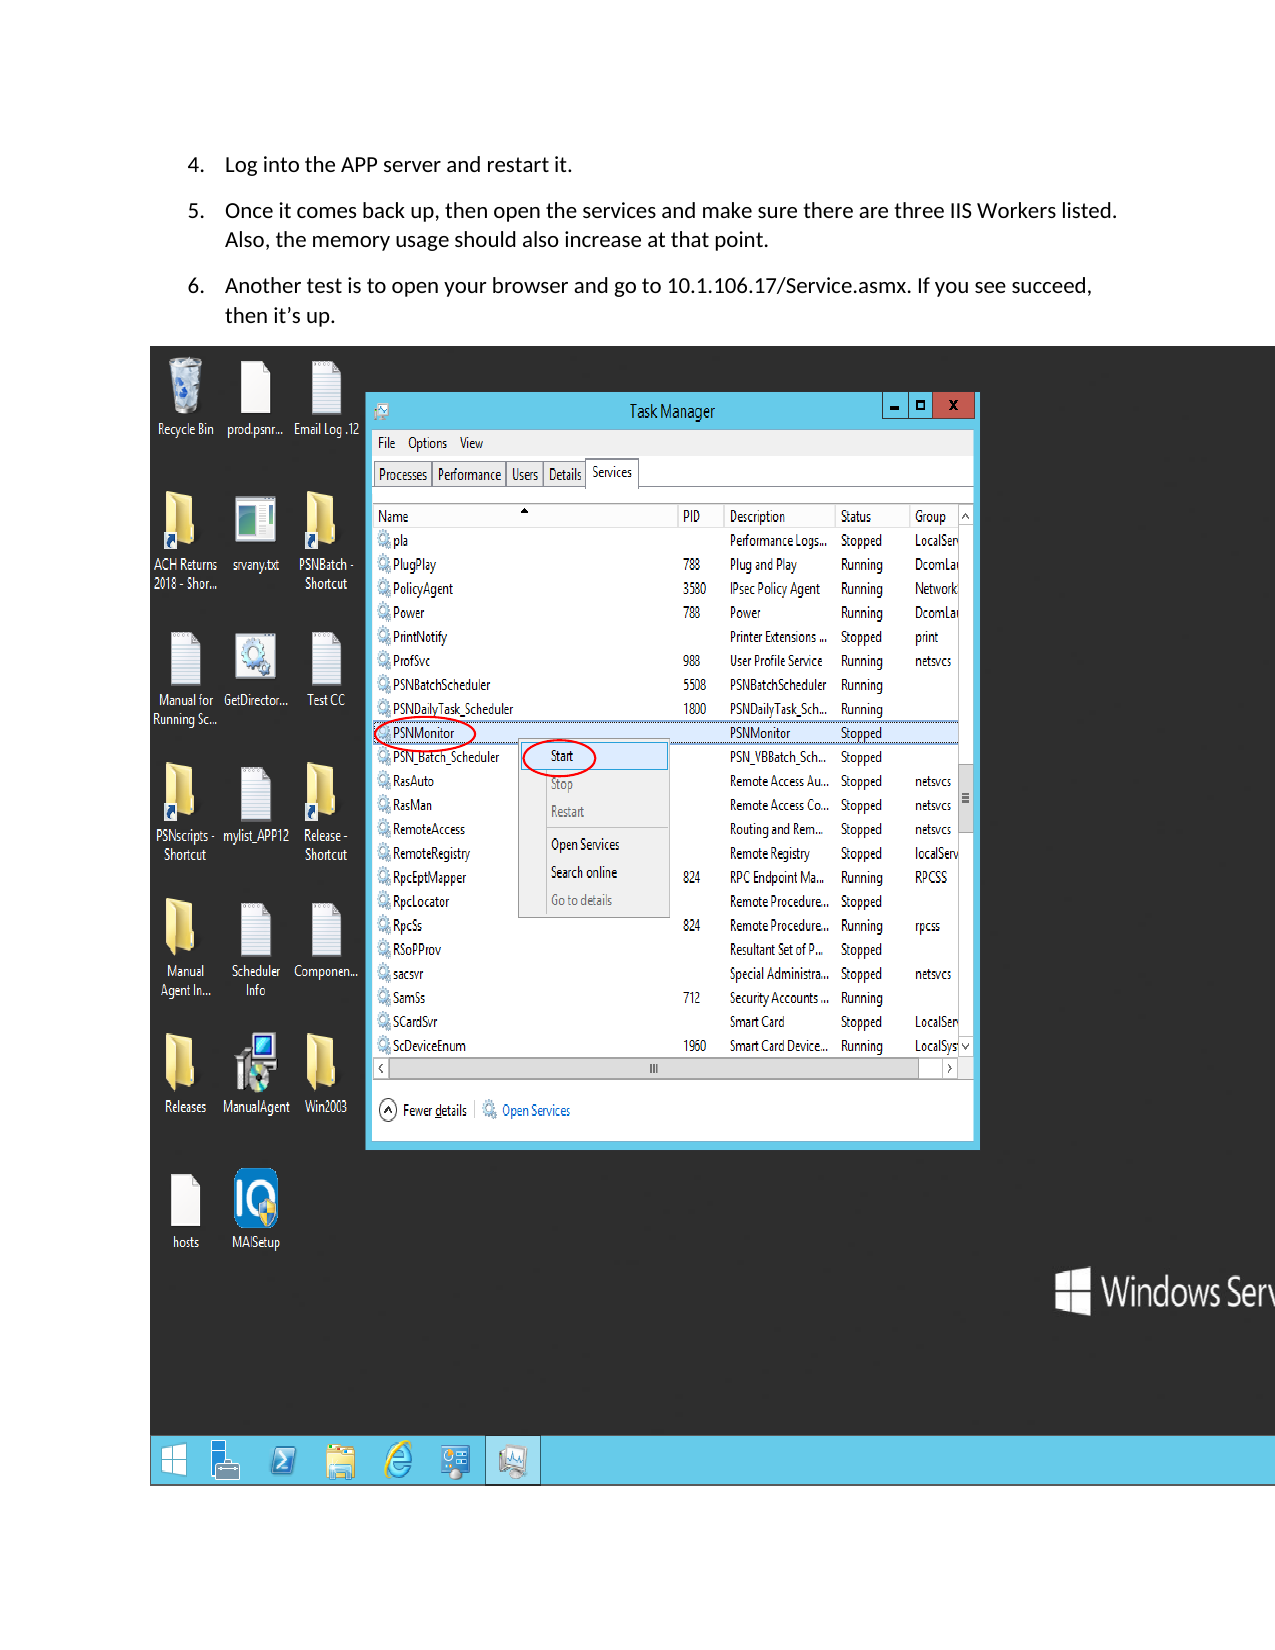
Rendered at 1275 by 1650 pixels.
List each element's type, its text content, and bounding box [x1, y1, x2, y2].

text 6. Another test is to open your browser and go to 10.1.106.17/Service.asmx. If you see succeed, then it’s up. [187, 271, 1125, 329]
picture [150, 346, 1275, 1486]
text 5. Once it comes back up, then open the services and make sure there are three IIS Workers listed. Also, the memory usage should also increase at that point. [187, 196, 1125, 253]
text 4. Log into the APP server and restart it. [187, 150, 1125, 178]
